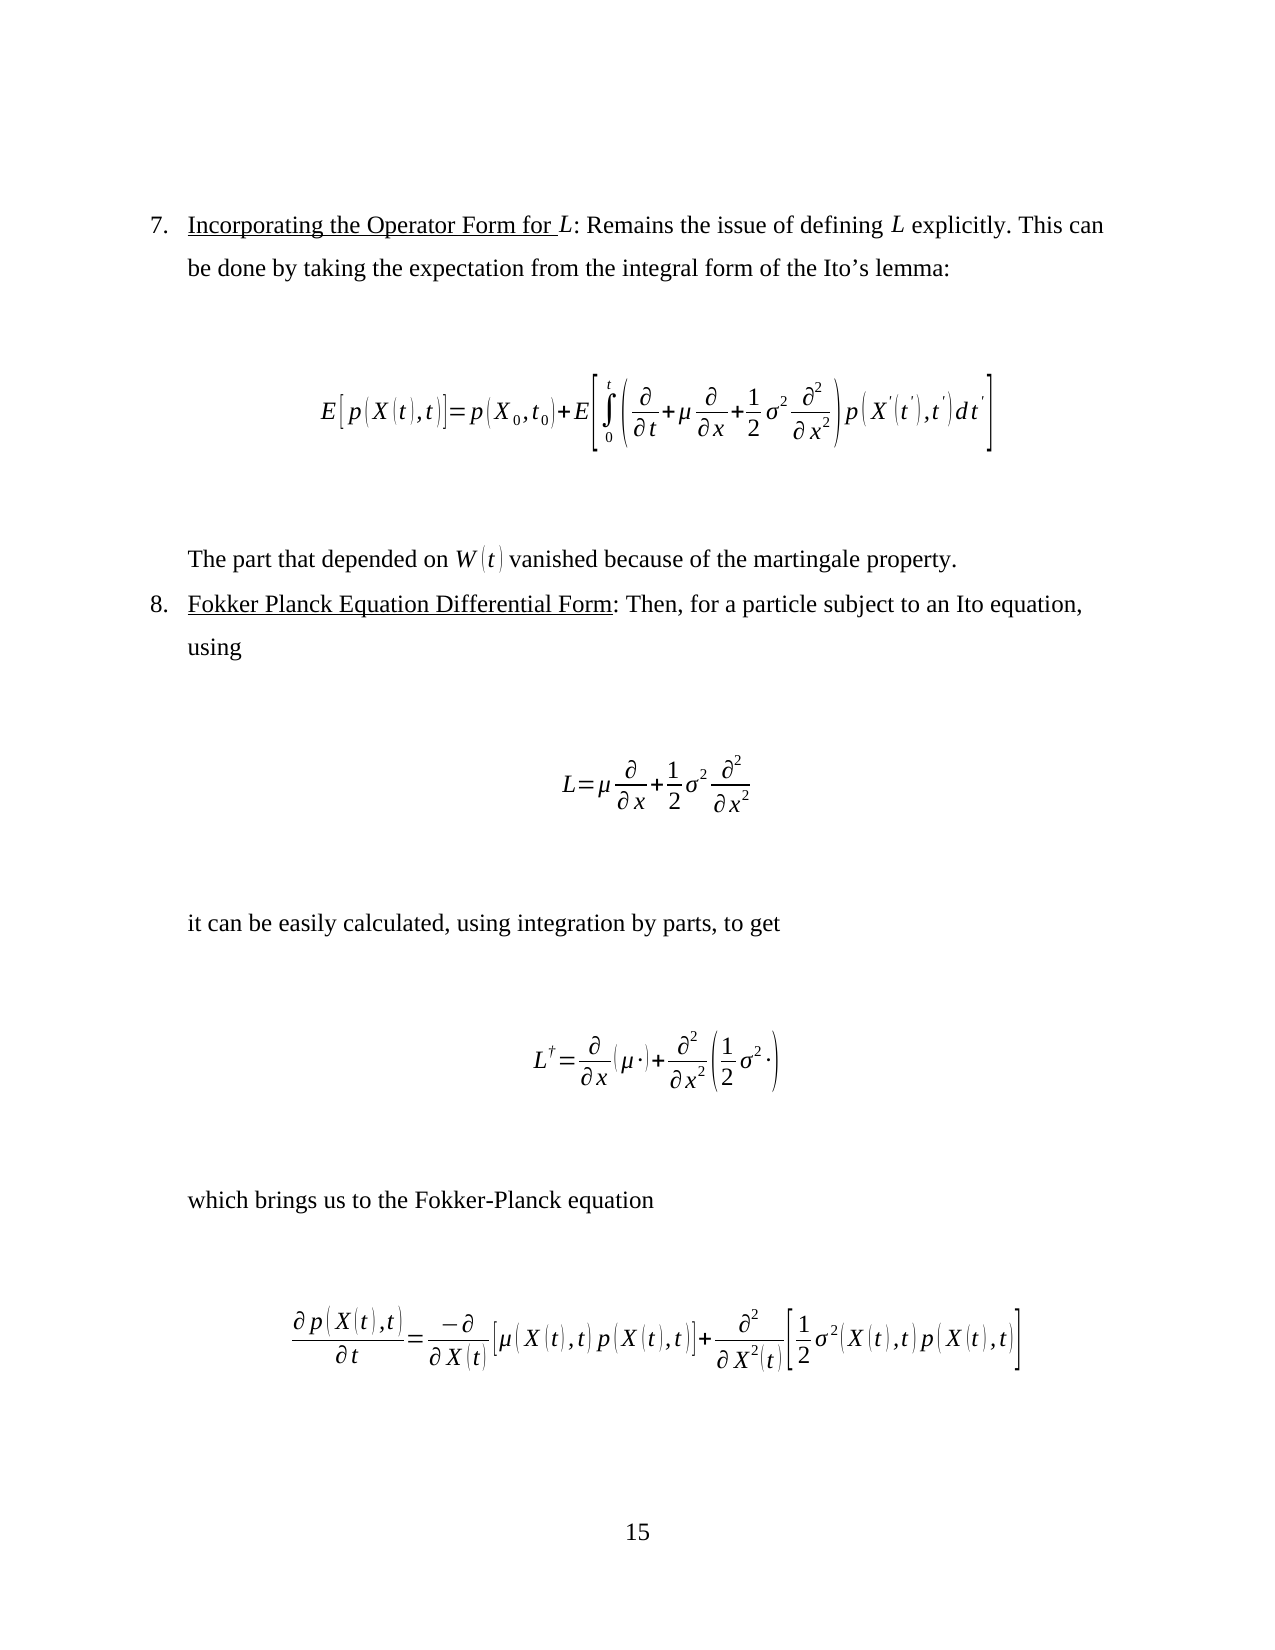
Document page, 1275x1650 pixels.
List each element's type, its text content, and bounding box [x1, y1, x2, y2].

list Fokker Planck Equation Differential Form: Then, for a particle subject to an Ito equation, using [150, 589, 1125, 661]
list it can be easily calculated, using integration by parts, to get [187, 908, 1125, 937]
list Incorporating the Operator Form for : Remains the issue of defining explicitly. This can be done by taking the expectation from the integral form of the Ito’s lemma: [150, 210, 1125, 282]
list The part that depended on vanished because of the martingale property. [187, 544, 1125, 574]
list which brings us to the Fokker-Planck equation [187, 1185, 1125, 1213]
